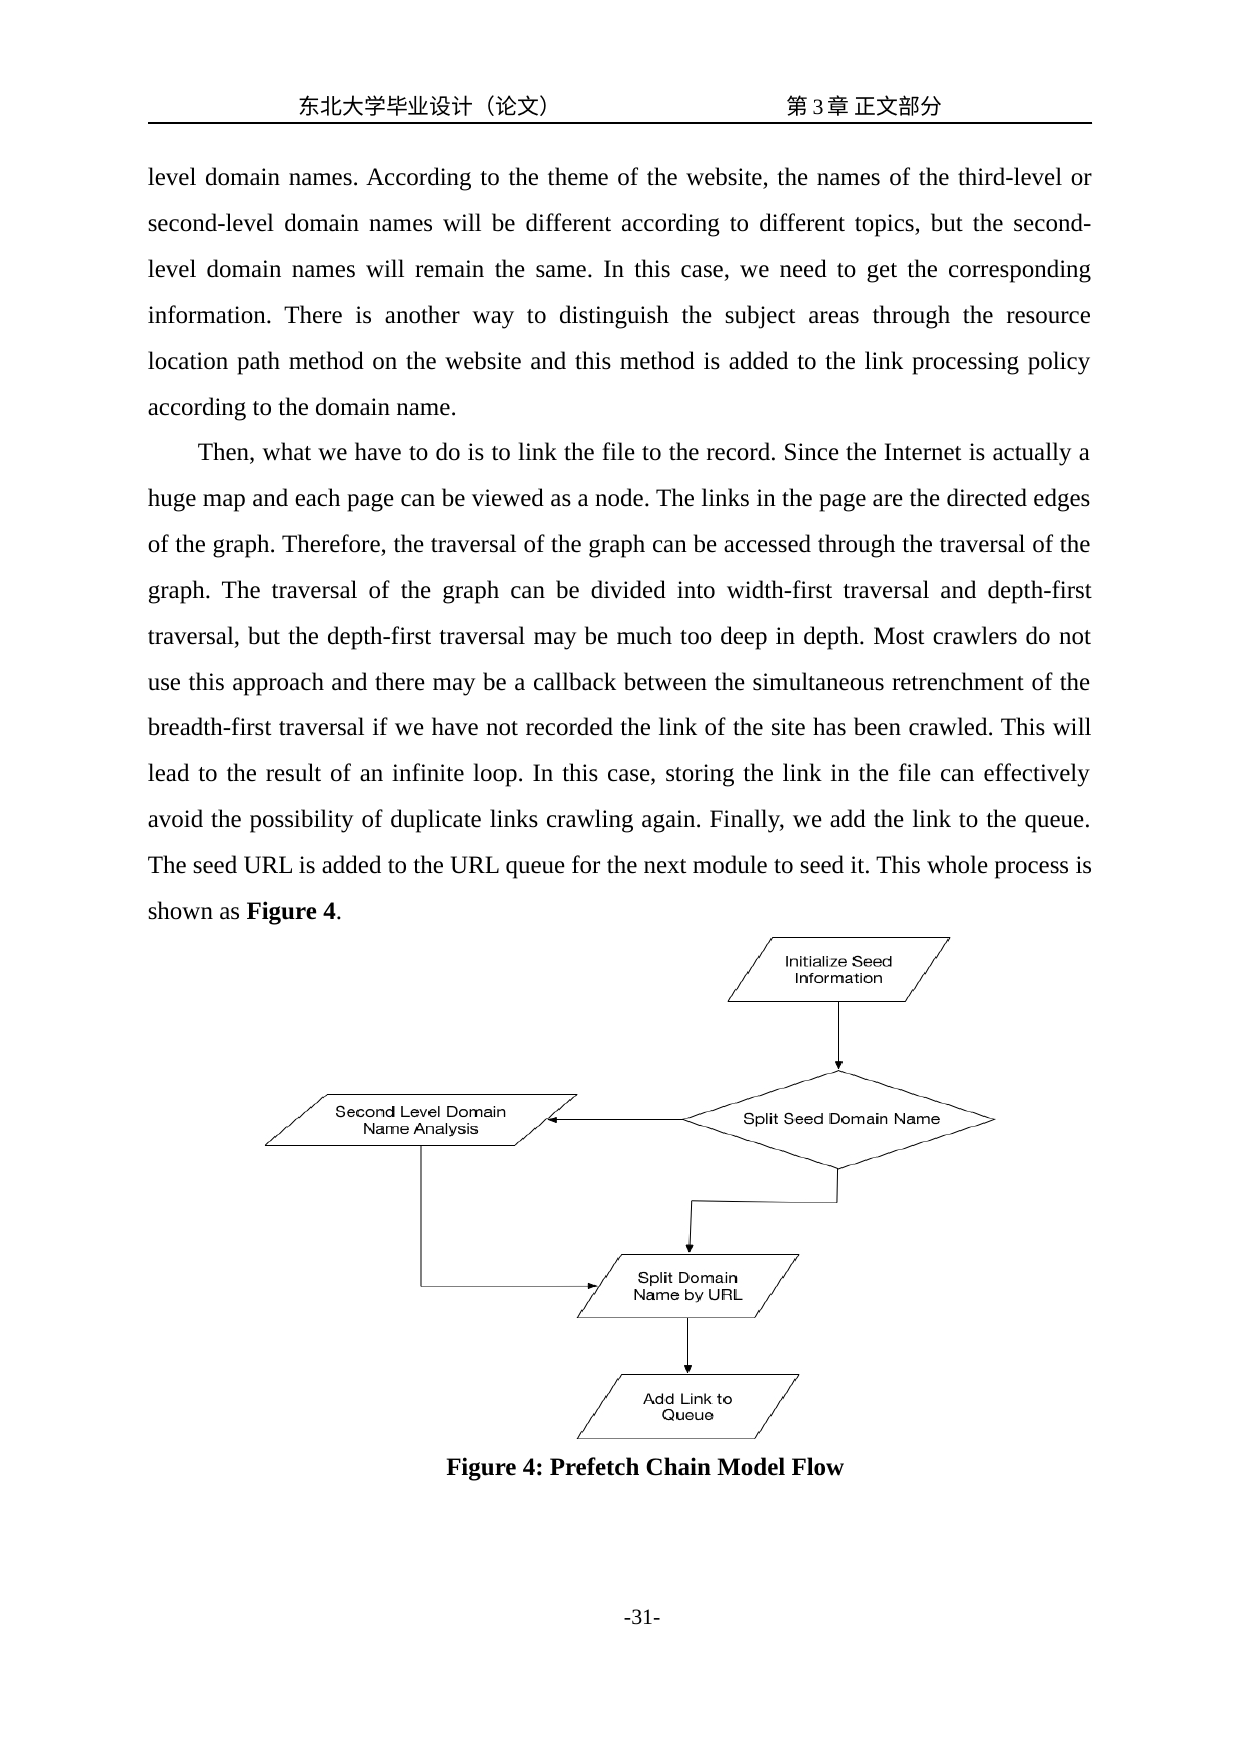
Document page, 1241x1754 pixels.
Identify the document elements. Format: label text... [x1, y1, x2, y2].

text Then, what we have to do is to link the file to the record. Since the Internet is actually a huge map and each page can be viewed as a node. The links in the page are the directed edges of the graph. Therefore, the traversal of the graph can be accessed through the traversal of the graph. The traversal of the graph can be divided into width-first traversal and depth-first traversal, but the depth-first traversal may be much too deep in depth. Most crawlers do not use this approach and there may be a callback between the simultaneous retrenchment of the breadth-first traversal if we have not recorded the link of the site has been crawled. This will lead to the result of an infinite loop. In this case, storing the link in the file can effectively avoid the possibility of duplicate links crawling again. Finally, we add the link to the queue. The seed URL is added to the URL queue for the next module to seed it. This whole process is shown as Figure 4. [148, 424, 1092, 928]
picture [264, 937, 996, 1439]
